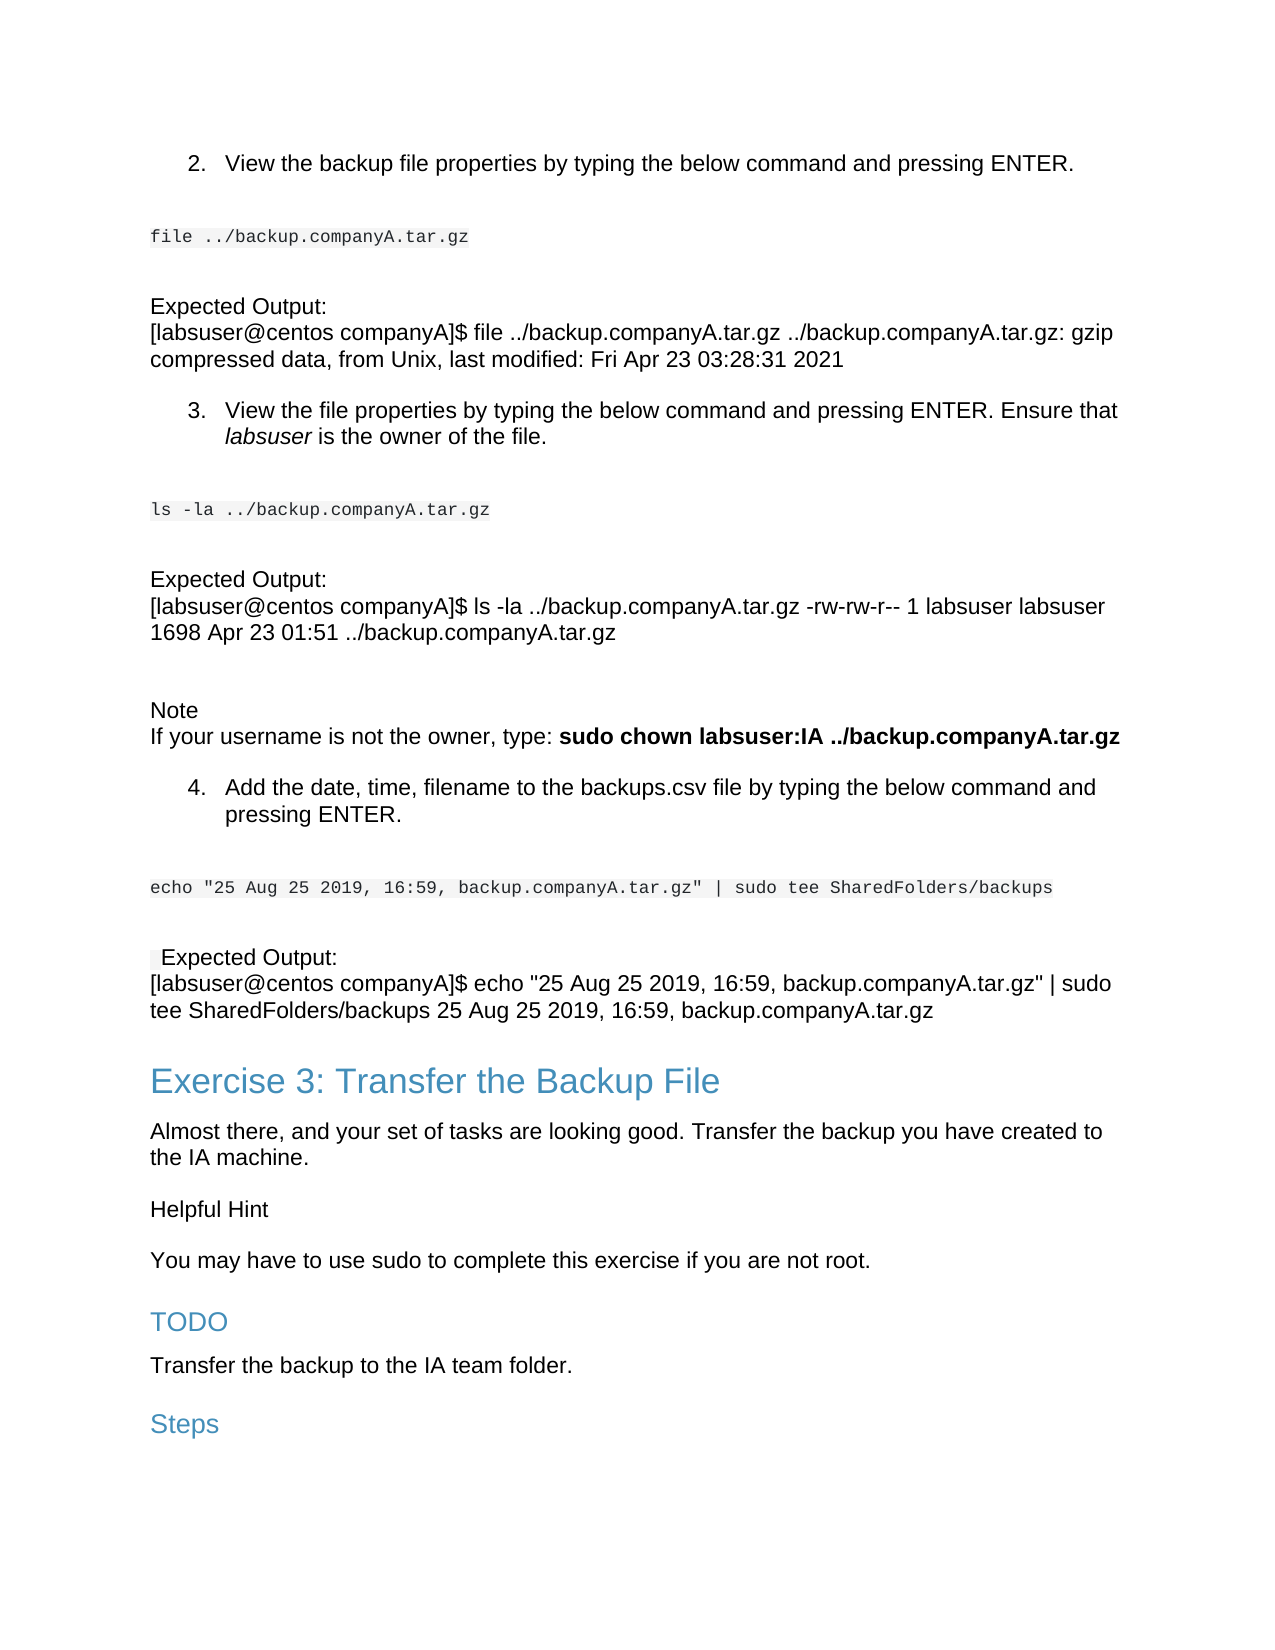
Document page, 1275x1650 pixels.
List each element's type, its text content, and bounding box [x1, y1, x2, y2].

text Note If your username is not the owner, type: sudo chown labsuser:IA ../backup.companyA.tar.gz [150, 670, 1125, 749]
text You may have to use sudo to complete this exercise if you are not root. [150, 1247, 1125, 1273]
list Add the date, time, filename to the backups.csv file by typing the below command and pressing ENTER. [187, 774, 1125, 827]
text Expected Output: [labsuser@centos companyA]$ echo "25 Aug 25 2019, 16:59, backup.companyA.tar.gz" | sudo tee SharedFolders/backups 25 Aug 25 2019, 16:59, backup.companyA.tar.gz [150, 923, 1125, 1023]
text echo "25 Aug 25 2019, 16:59, backup.companyA.tar.gz" | sudo tee SharedFolders/backups [150, 852, 1125, 898]
text ls -la ../backup.companyA.tar.gz [150, 475, 1125, 521]
list View the backup file properties by typing the below command and pressing ENTER. [187, 150, 1125, 176]
text file ../backup.companyA.tar.gz [150, 201, 1125, 248]
text Almost there, and your set of tasks are looking good. Transfer the backup you have created to the IA machine. [150, 1118, 1125, 1171]
subtitle Exercise 3: Transfer the Backup File [150, 1061, 1125, 1101]
subtitle Steps [150, 1408, 1125, 1439]
text Helpful Hint [150, 1196, 1125, 1222]
list View the file properties by typing the below command and pressing ENTER. Ensure that labsuser is the owner of the file. [187, 397, 1125, 450]
text Expected Output: [labsuser@centos companyA]$ ls -la ../backup.companyA.tar.gz -rw-rw-r-- 1 labsuser labsuser 1698 Apr 23 01:51 ../backup.companyA.tar.gz [150, 546, 1125, 645]
subtitle TODO [150, 1306, 1125, 1337]
text Transfer the backup to the IA team folder. [150, 1352, 1125, 1378]
text Expected Output: [labsuser@centos companyA]$ file ../backup.companyA.tar.gz ../backup.companyA.tar.gz: gzip compressed data, from Unix, last modified: Fri Apr 23 03:28:31 2021 [150, 273, 1125, 372]
